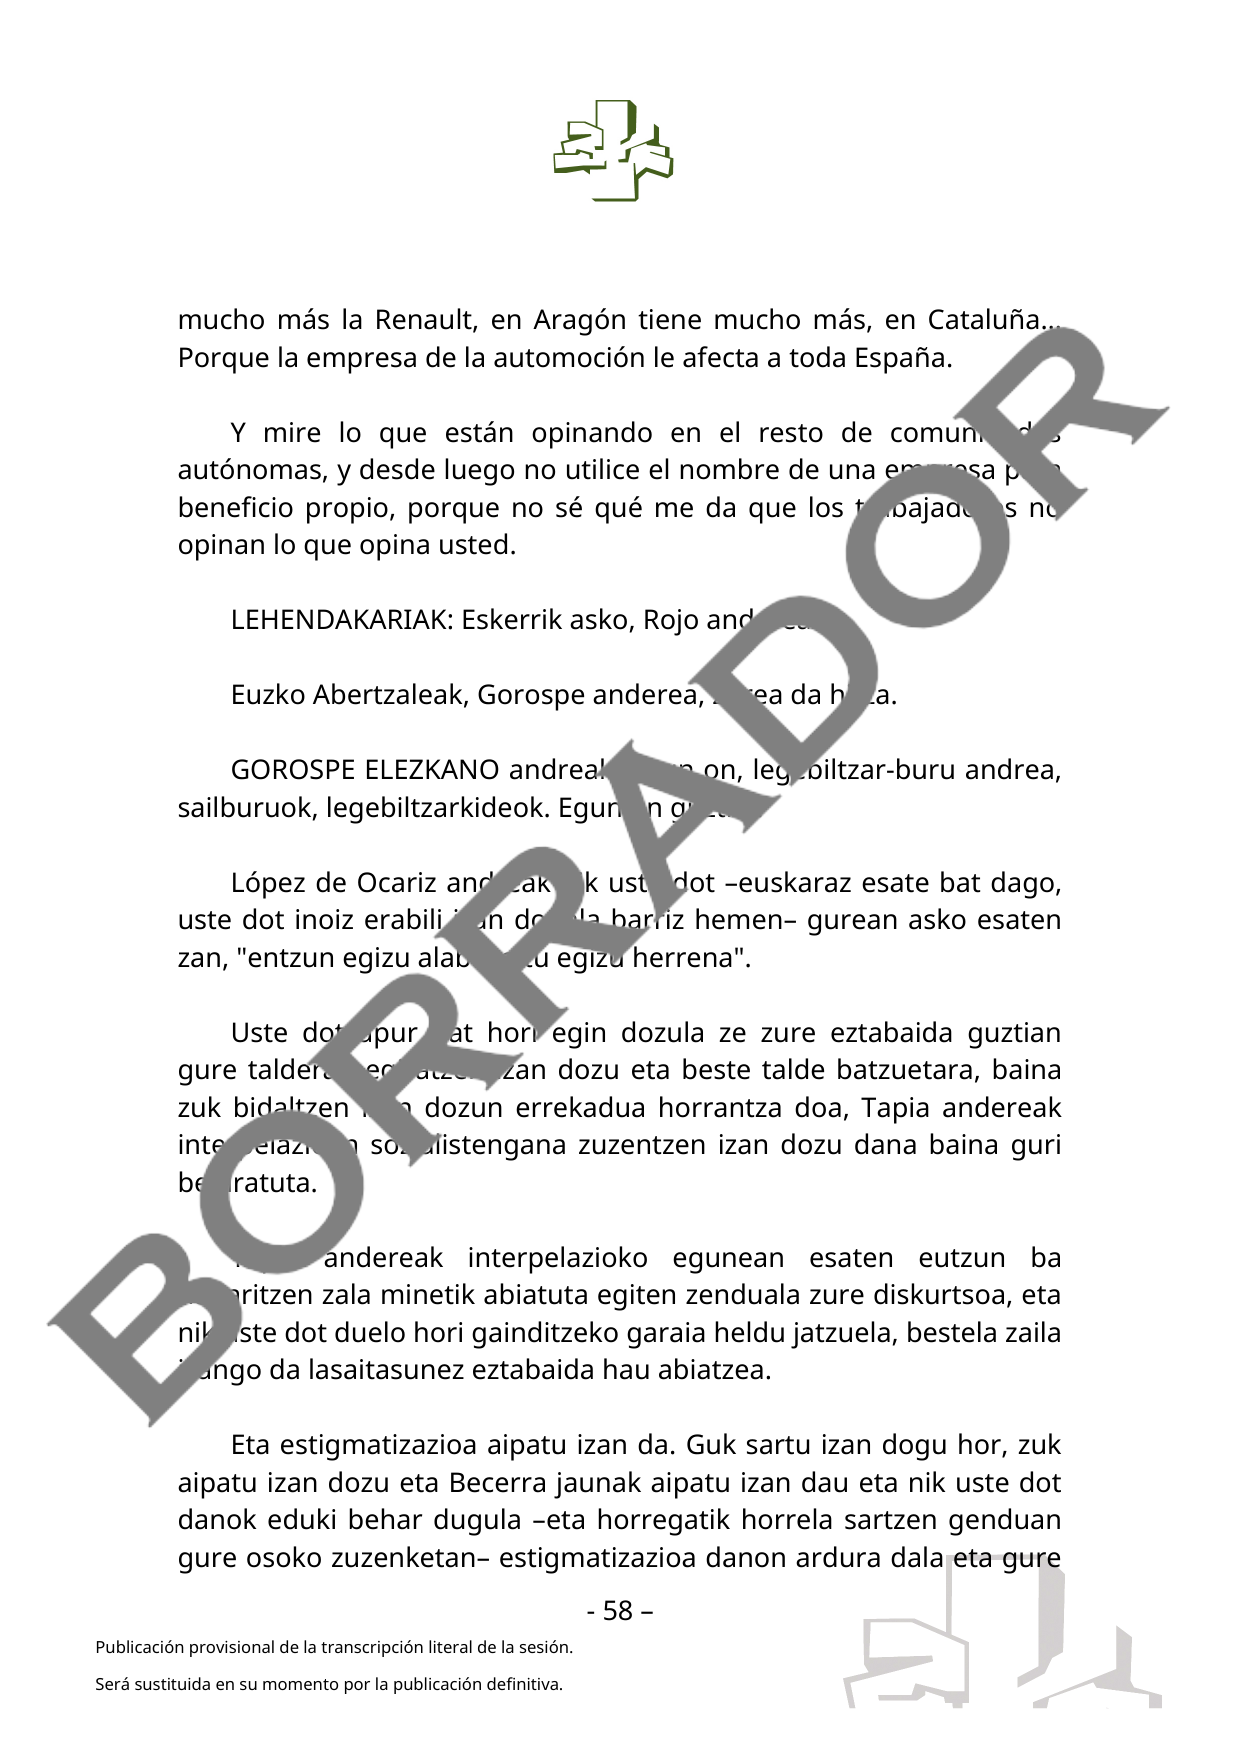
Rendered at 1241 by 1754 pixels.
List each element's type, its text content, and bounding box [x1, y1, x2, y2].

text Euzko Abertzaleak, Gorospe anderea, zurea da hitza. [177, 675, 723, 712]
text GOROSPE ELEZKANO andreak: Egun on, legebiltzar-buru andrea, sailburuok, legebiltzarkideok. Egun on guztioi. [177, 750, 623, 825]
text GOROSPE ELEZKANO andreak: Egun on, legebiltzar-buru andrea, sailburuok, legebiltzarkideok. Egun on guztioi. [637, 750, 1063, 825]
text Y mire lo que están opinando en el resto de comunidades autónomas, y desde luego no utilice el nombre de una empresa para beneficio propio, porque no sé qué me da que los trabajadores no opinan lo que opina usted. [177, 412, 1063, 562]
text Euzko Abertzaleak, Gorospe anderea, zurea da hitza. [737, 675, 847, 712]
text Euzko Abertzaleak, Gorospe anderea, zurea da hitza. [867, 675, 1063, 712]
text LEHENDAKARIAK: Eskerrik asko, Rojo anderea. [830, 600, 1063, 637]
picture [524, 77, 702, 225]
text Uste dot apur bat hori egin dozula ze zure eztabaida guztian gure taldera begiratzen izan dozu eta beste talde batzuetara, baina zuk bidaltzen izan dozun errekadua horrantza doa, Tapia andereak interpelazioan sozialistengana zuzentzen izan dozu dana baina guri begiratuta. [177, 1012, 1063, 1200]
text LEHENDAKARIAK: Eskerrik asko, Rojo anderea. [177, 600, 773, 637]
text Tapia andereak interpelazioko egunean esaten eutzun ba nabaritzen zala minetik abiatuta egiten zenduala zure diskurtsoa, eta nik uste dot duelo hori gainditzeko garaia heldu jatzuela, bestela zaila izango da lasaitasunez eztabaida hau abiatzea. [177, 1237, 1063, 1387]
text López de Ocariz andreak nik uste dot –euskaraz esate bat dago, uste dot inoiz erabili izan dodala barriz hemen– gurean asko esaten zan, "entzun egizu alaba, aitu egizu herrena". [525, 862, 1063, 975]
picture [797, 1491, 1169, 1710]
text López de Ocariz andreak nik uste dot –euskaraz esate bat dago, uste dot inoiz erabili izan dodala barriz hemen– gurean asko esaten zan, "entzun egizu alaba, aitu egizu herrena". [177, 862, 506, 975]
